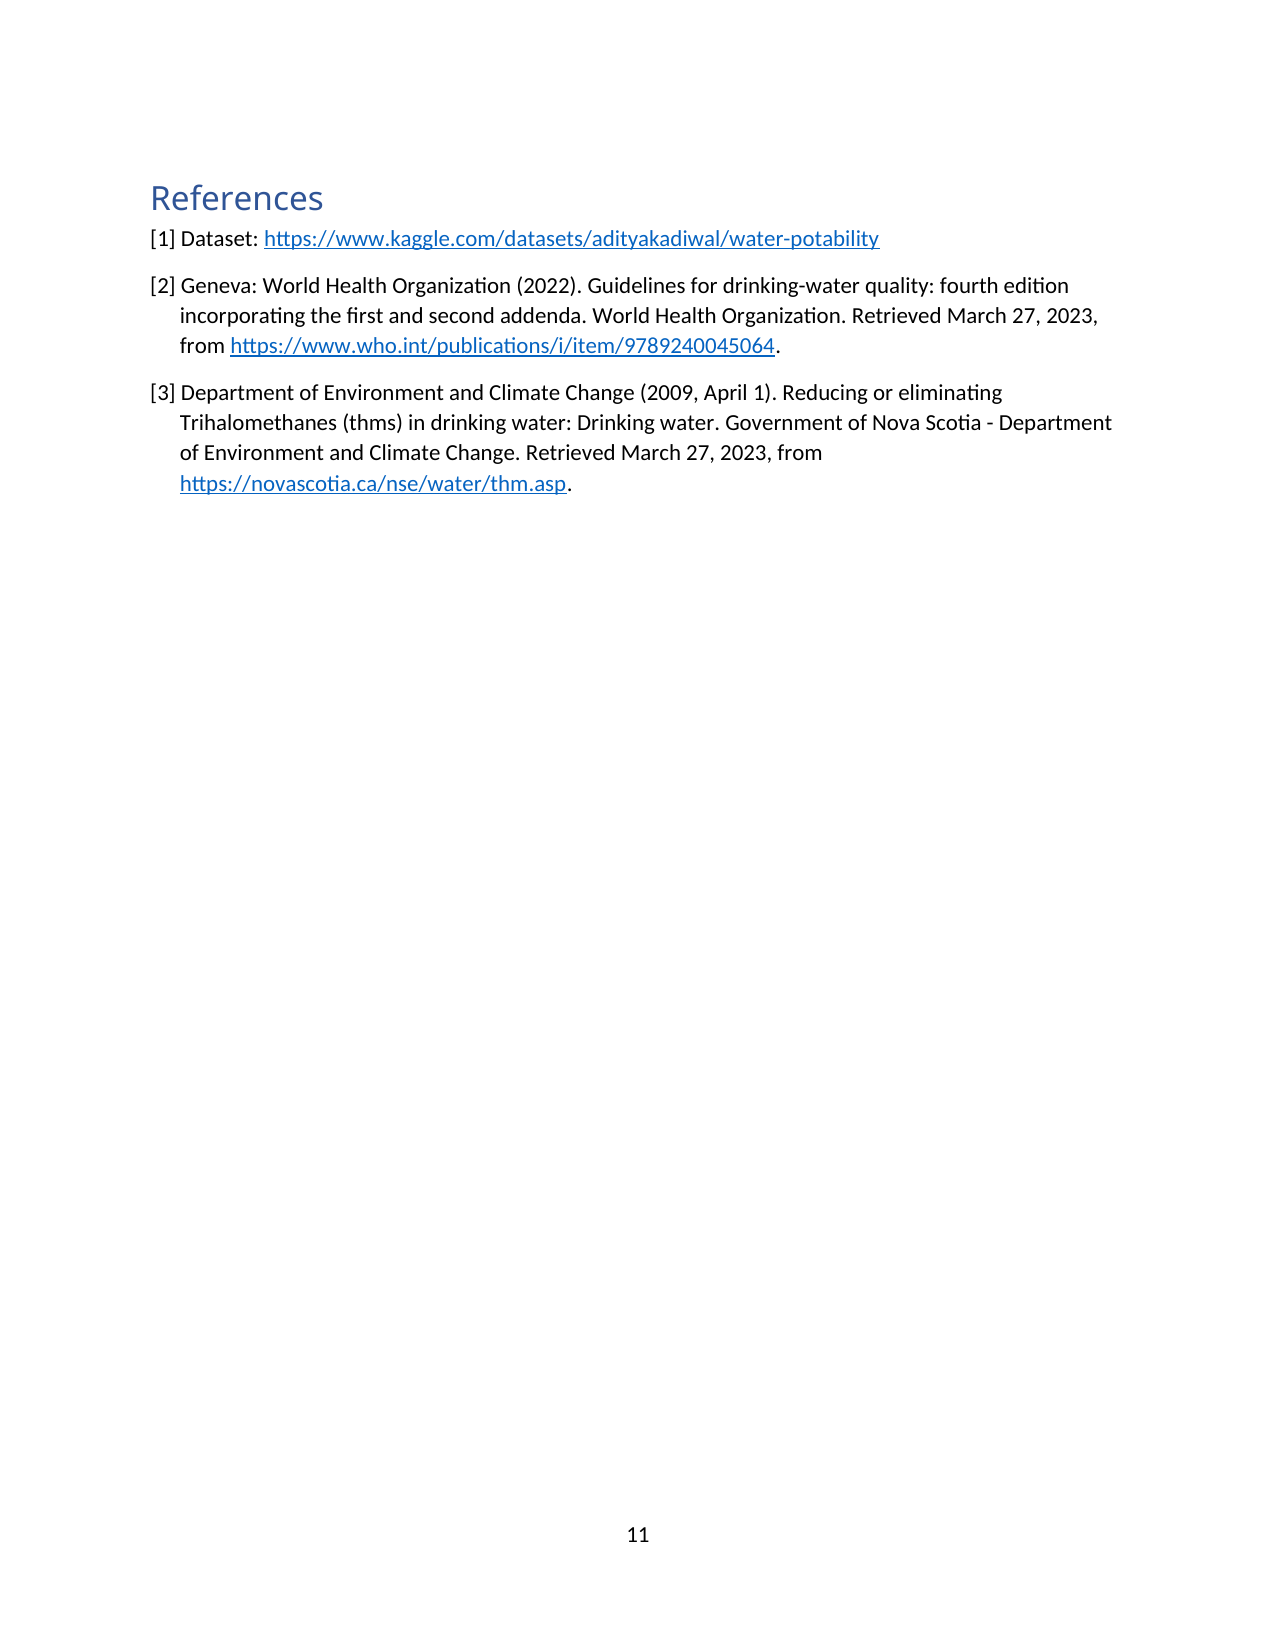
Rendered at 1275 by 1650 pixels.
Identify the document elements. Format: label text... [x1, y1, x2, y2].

text [2] Geneva: World Health Organization (2022). Guidelines for drinking-water quality: fourth edition incorporating the first and second addenda. World Health Organization. Retrieved March 27, 2023, from https://www.who.int/publications/i/item/9789240045064. [150, 271, 1125, 359]
subtitle References [150, 175, 1125, 220]
text [3] Department of Environment and Climate Change (2009, April 1). Reducing or eliminating Trihalomethanes (thms) in drinking water: Drinking water. Government of Nova Scotia - Department of Environment and Climate Change. Retrieved March 27, 2023, from https://novascotia.ca/nse/water/thm.asp. [150, 378, 1125, 497]
text [1] Dataset: https://www.kaggle.com/datasets/adityakadiwal/water-potability [150, 224, 1125, 252]
